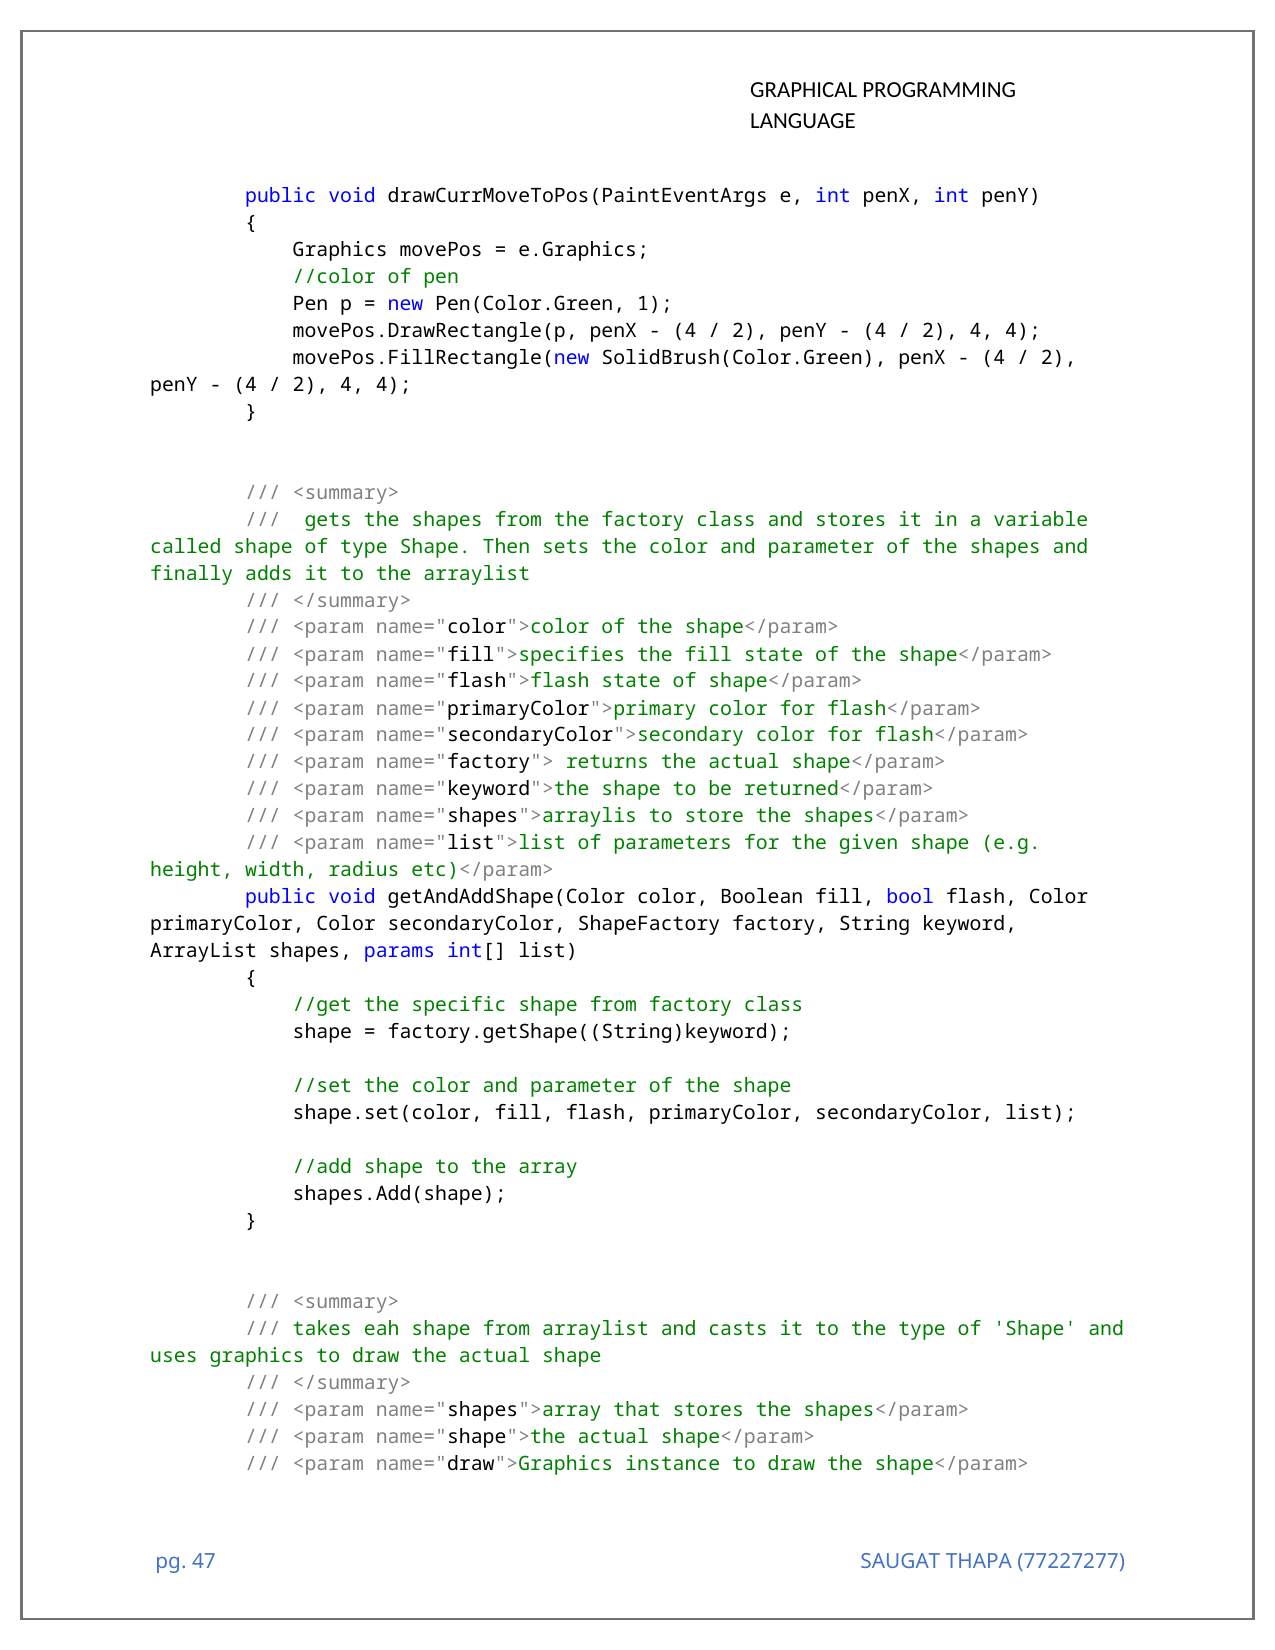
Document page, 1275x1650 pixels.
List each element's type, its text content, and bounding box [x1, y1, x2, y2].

text public void getAndAddShape(Color color, Boolean fill, bool flash, Color primaryColor, Color secondaryColor, ShapeFactory factory, String keyword, ArrayList shapes, params int[] list) [150, 883, 1125, 963]
text /// <param name="draw">Graphics instance to draw the shape</param> [150, 1449, 1125, 1476]
text shape = factory.getShape((String)keyword); [150, 1017, 1125, 1044]
text /// <param name="factory"> returns the actual shape</param> [150, 748, 1125, 775]
text /// <summary> [150, 478, 1125, 505]
text //set the color and parameter of the shape [150, 1071, 1125, 1098]
text /// gets the shapes from the factory class and stores it in a variable called shape of type Shape. Then sets the color and parameter of the shapes and finally adds it to the arraylist [150, 505, 1125, 586]
text /// <param name="flash">flash state of shape</param> [150, 667, 1125, 694]
text movePos.DrawRectangle(p, penX - (4 / 2), penY - (4 / 2), 4, 4); [150, 316, 1125, 343]
text /// takes eah shape from arraylist and casts it to the type of 'Shape' and uses graphics to draw the actual shape [150, 1314, 1125, 1368]
text /// <param name="keyword">the shape to be returned</param> [150, 775, 1125, 802]
text { [150, 963, 1125, 991]
text Graphics movePos = e.Graphics; [150, 235, 1125, 262]
text /// <param name="shape">the actual shape</param> [150, 1422, 1125, 1449]
text /// <param name="color">color of the shape</param> [150, 613, 1125, 640]
text } [150, 1206, 1125, 1233]
text } [150, 397, 1125, 424]
text shapes.Add(shape); [150, 1179, 1125, 1206]
text /// </summary> [150, 586, 1125, 613]
text Pen p = new Pen(Color.Green, 1); [150, 289, 1125, 316]
text /// <param name="primaryColor">primary color for flash</param> [150, 694, 1125, 721]
text /// <param name="fill">specifies the fill state of the shape</param> [150, 640, 1125, 667]
text //color of pen [150, 262, 1125, 289]
text /// <param name="shapes">array that stores the shapes</param> [150, 1395, 1125, 1422]
text //get the specific shape from factory class [150, 991, 1125, 1017]
text shape.set(color, fill, flash, primaryColor, secondaryColor, list); [150, 1098, 1125, 1125]
text /// <summary> [150, 1287, 1125, 1314]
text movePos.FillRectangle(new SolidBrush(Color.Green), penX - (4 / 2), penY - (4 / 2), 4, 4); [150, 343, 1125, 397]
text /// <param name="secondaryColor">secondary color for flash</param> [150, 721, 1125, 748]
text /// <param name="list">list of parameters for the given shape (e.g. height, width, radius etc)</param> [150, 829, 1125, 883]
text { [150, 208, 1125, 235]
text /// </summary> [150, 1368, 1125, 1395]
text /// <param name="shapes">arraylis to store the shapes</param> [150, 802, 1125, 829]
text public void drawCurrMoveToPos(PaintEventArgs e, int penX, int penY) [150, 181, 1125, 208]
text //add shape to the array [150, 1152, 1125, 1179]
